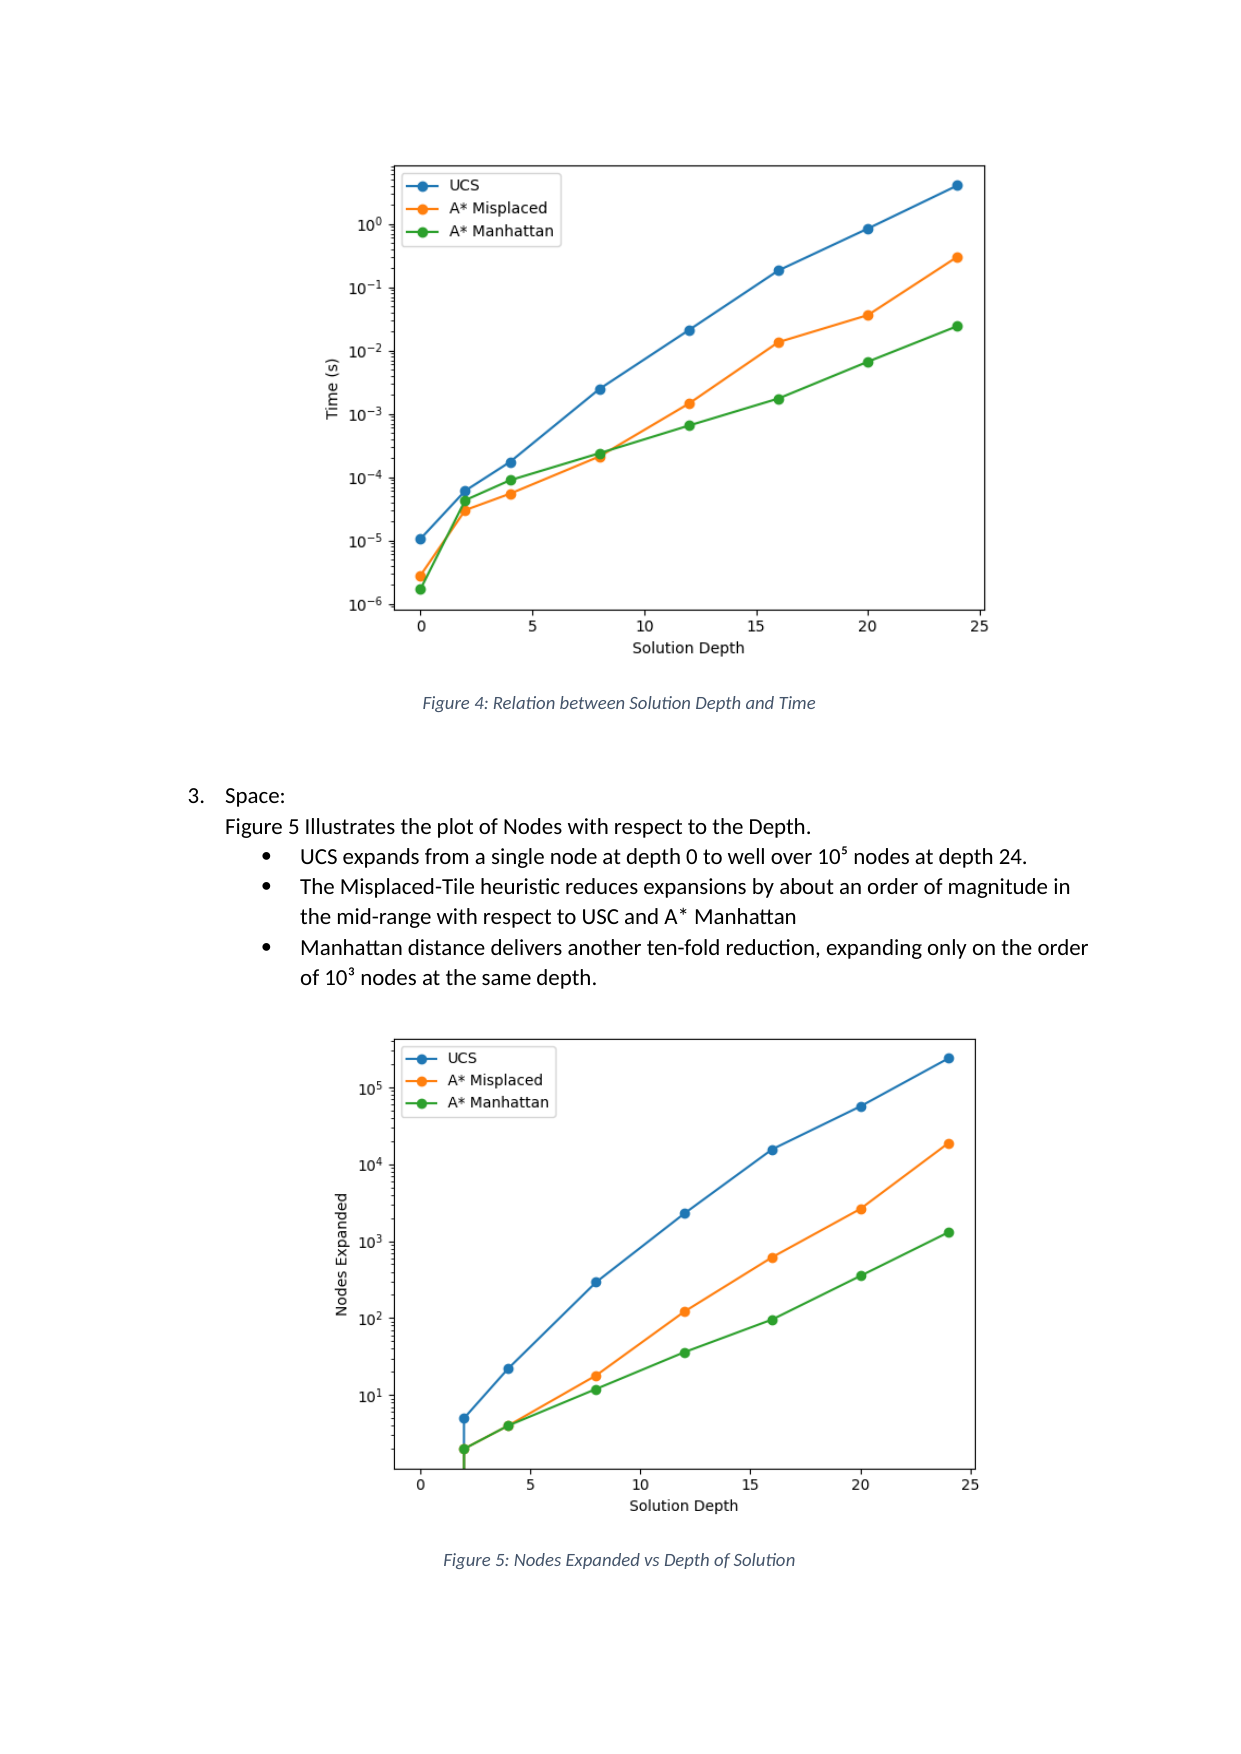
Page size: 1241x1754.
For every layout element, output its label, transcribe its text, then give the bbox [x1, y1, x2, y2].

list Manhattan distance delivers another ten-fold reduction, expanding only on the order of 10³ nodes at the same depth. [262, 933, 1090, 991]
list UCS expands from a single node at depth 0 to well over 10⁵ nodes at depth 24. [262, 842, 1090, 870]
list The Misplaced-Tile heuristic reduces expansions by about an order of magnitude in the mid-range with respect to USC and A* Manhattan [262, 872, 1090, 931]
text Figure 5: Nodes Expanded vs Depth of Solution [150, 1548, 1090, 1571]
picture [309, 150, 1006, 673]
list Space: [187, 782, 1090, 810]
text Figure 4: Relation between Solution Depth and Time [150, 691, 1090, 714]
list Figure 5 Illustrates the plot of Nodes with respect to the Depth. [225, 812, 1090, 840]
picture [320, 1023, 995, 1530]
